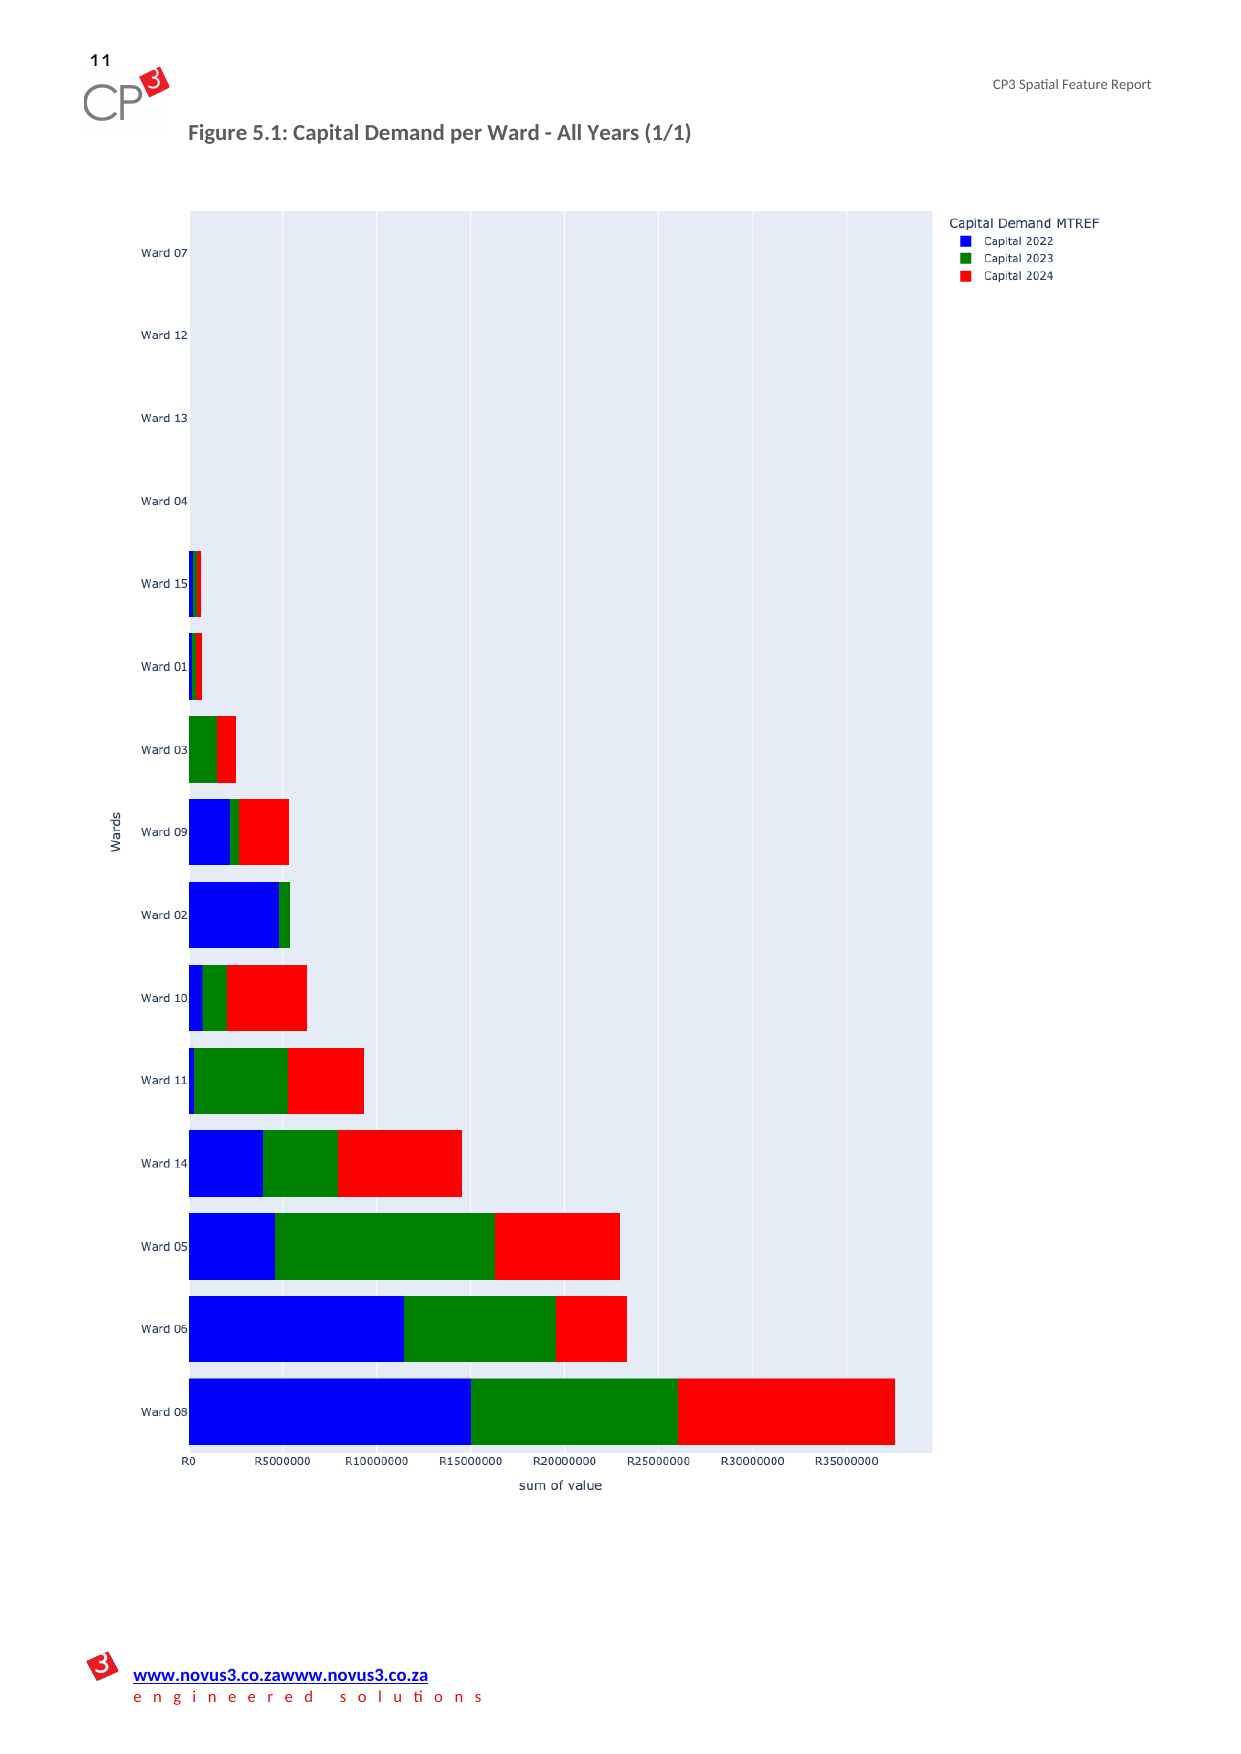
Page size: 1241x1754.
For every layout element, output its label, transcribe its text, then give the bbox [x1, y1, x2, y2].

picture [83, 66, 170, 132]
text Figure 5.1: Capital Demand per Ward - All Years (1/1) [89, 118, 1152, 146]
picture [86, 1651, 119, 1681]
picture [107, 156, 1112, 1526]
